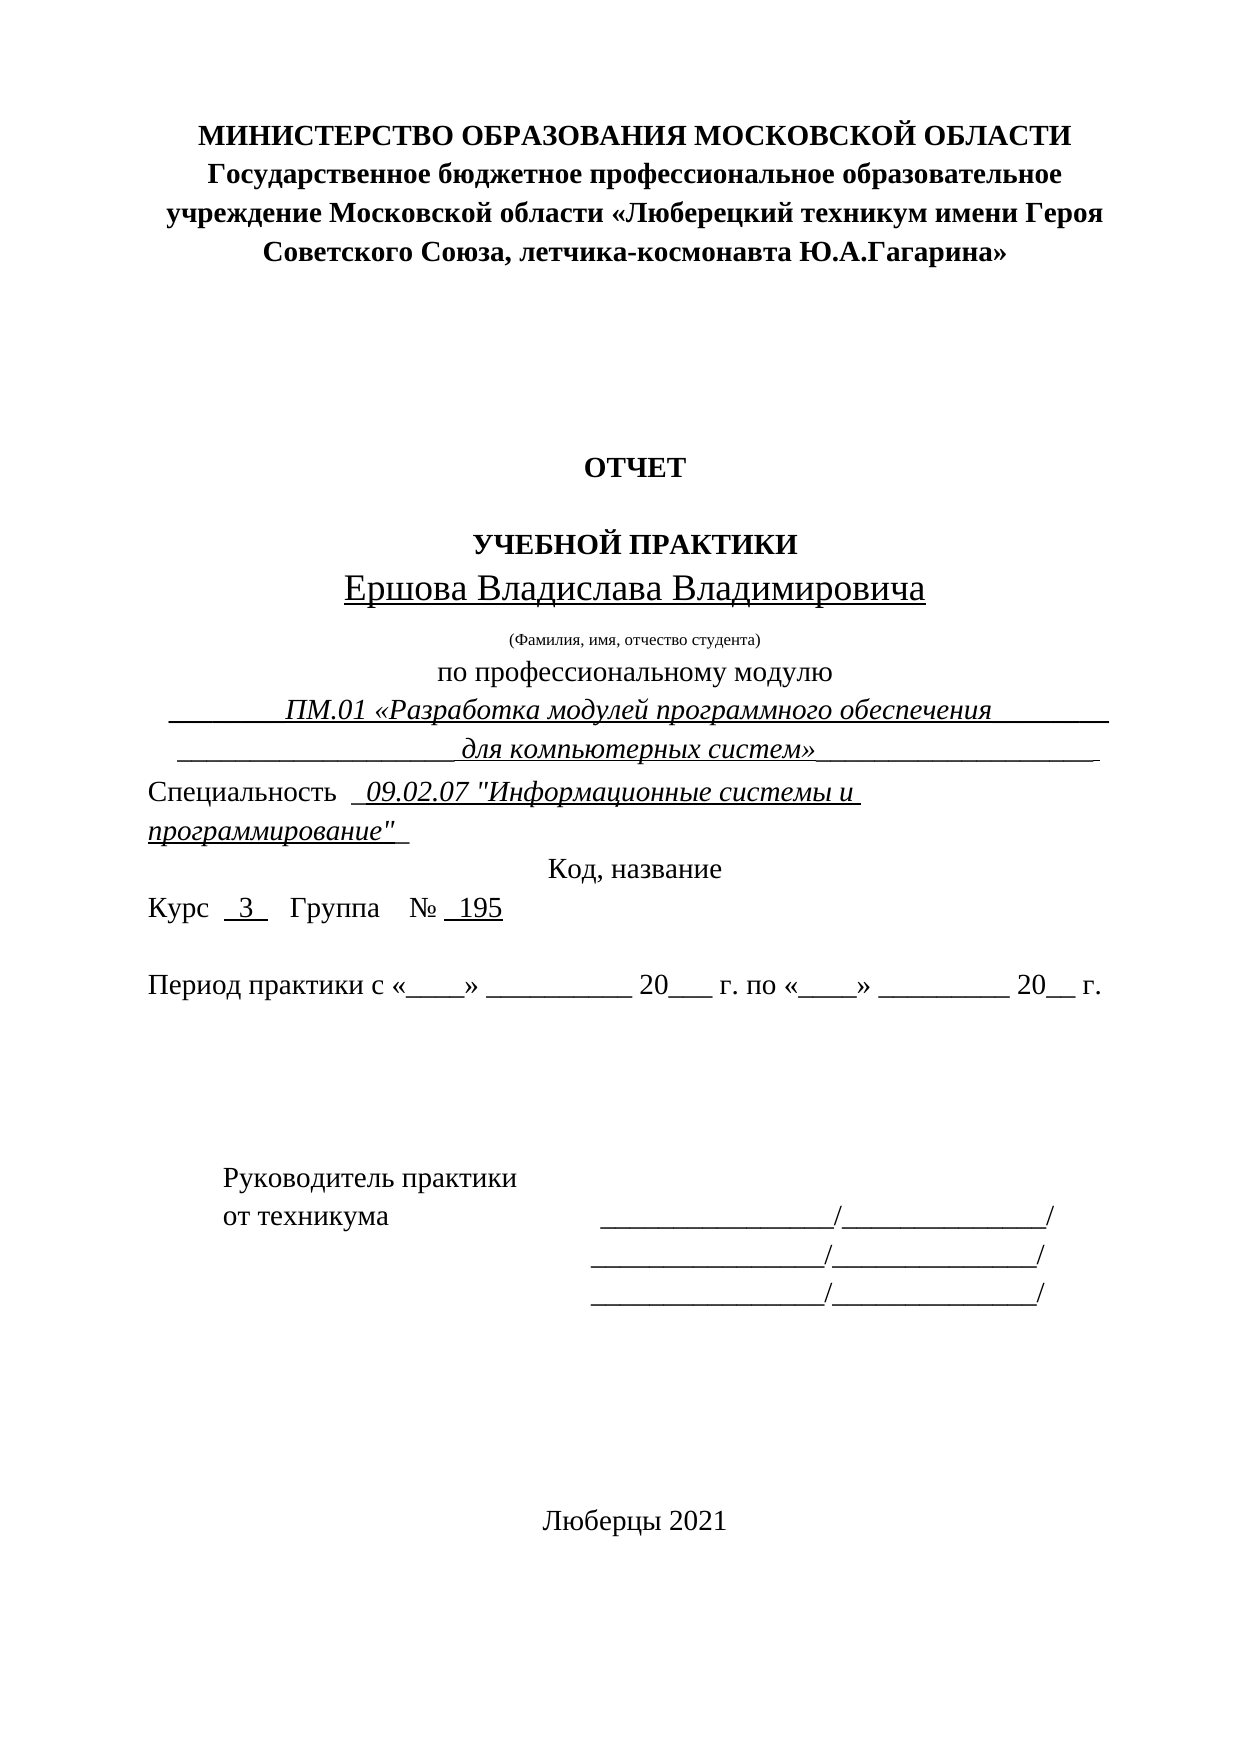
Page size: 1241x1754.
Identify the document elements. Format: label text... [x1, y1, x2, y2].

text ___________________ для компьютерных систем»___________________ [148, 731, 1122, 764]
text Государственное бюджетное профессиональное образовательное учреждение Московской области «Люберецкий техникум имени Героя Советского Союза, летчика-космонавта Ю.А.Гагарина» [148, 157, 1122, 267]
text Код, название [148, 851, 1122, 885]
text от техникума ________________/______________/ [223, 1198, 1122, 1232]
text ________________/______________/ [223, 1237, 1122, 1270]
text Специальность _09.02.07 "Информационные системы и программирование"_ [148, 774, 1122, 846]
text МИНИСТЕРСТВО ОБРАЗОВАНИЯ МОСКОВСКОЙ ОБЛАСТИ [148, 118, 1122, 152]
text Курс 3 Группа № 195 [148, 890, 1122, 923]
text ________ПМ.01 «Разработка модулей программного обеспечения________ [148, 692, 1122, 726]
text ОТЧЕТ [148, 450, 1122, 483]
text ________________/______________/ [223, 1275, 1122, 1309]
text Руководитель практики [223, 1160, 1122, 1193]
text Люберцы 2021 [148, 1503, 1122, 1537]
text (Фамилия, имя, отчество студента) [148, 615, 1122, 649]
text Ершова Владислава Владимировича [148, 566, 1122, 609]
text по профессиональному модулю [148, 654, 1122, 687]
text УЧЕБНОЙ ПРАКТИКИ [148, 527, 1122, 561]
text Период практики с «____» __________ 20___ г. по «____» _________ 20__ г. [148, 967, 1122, 1001]
